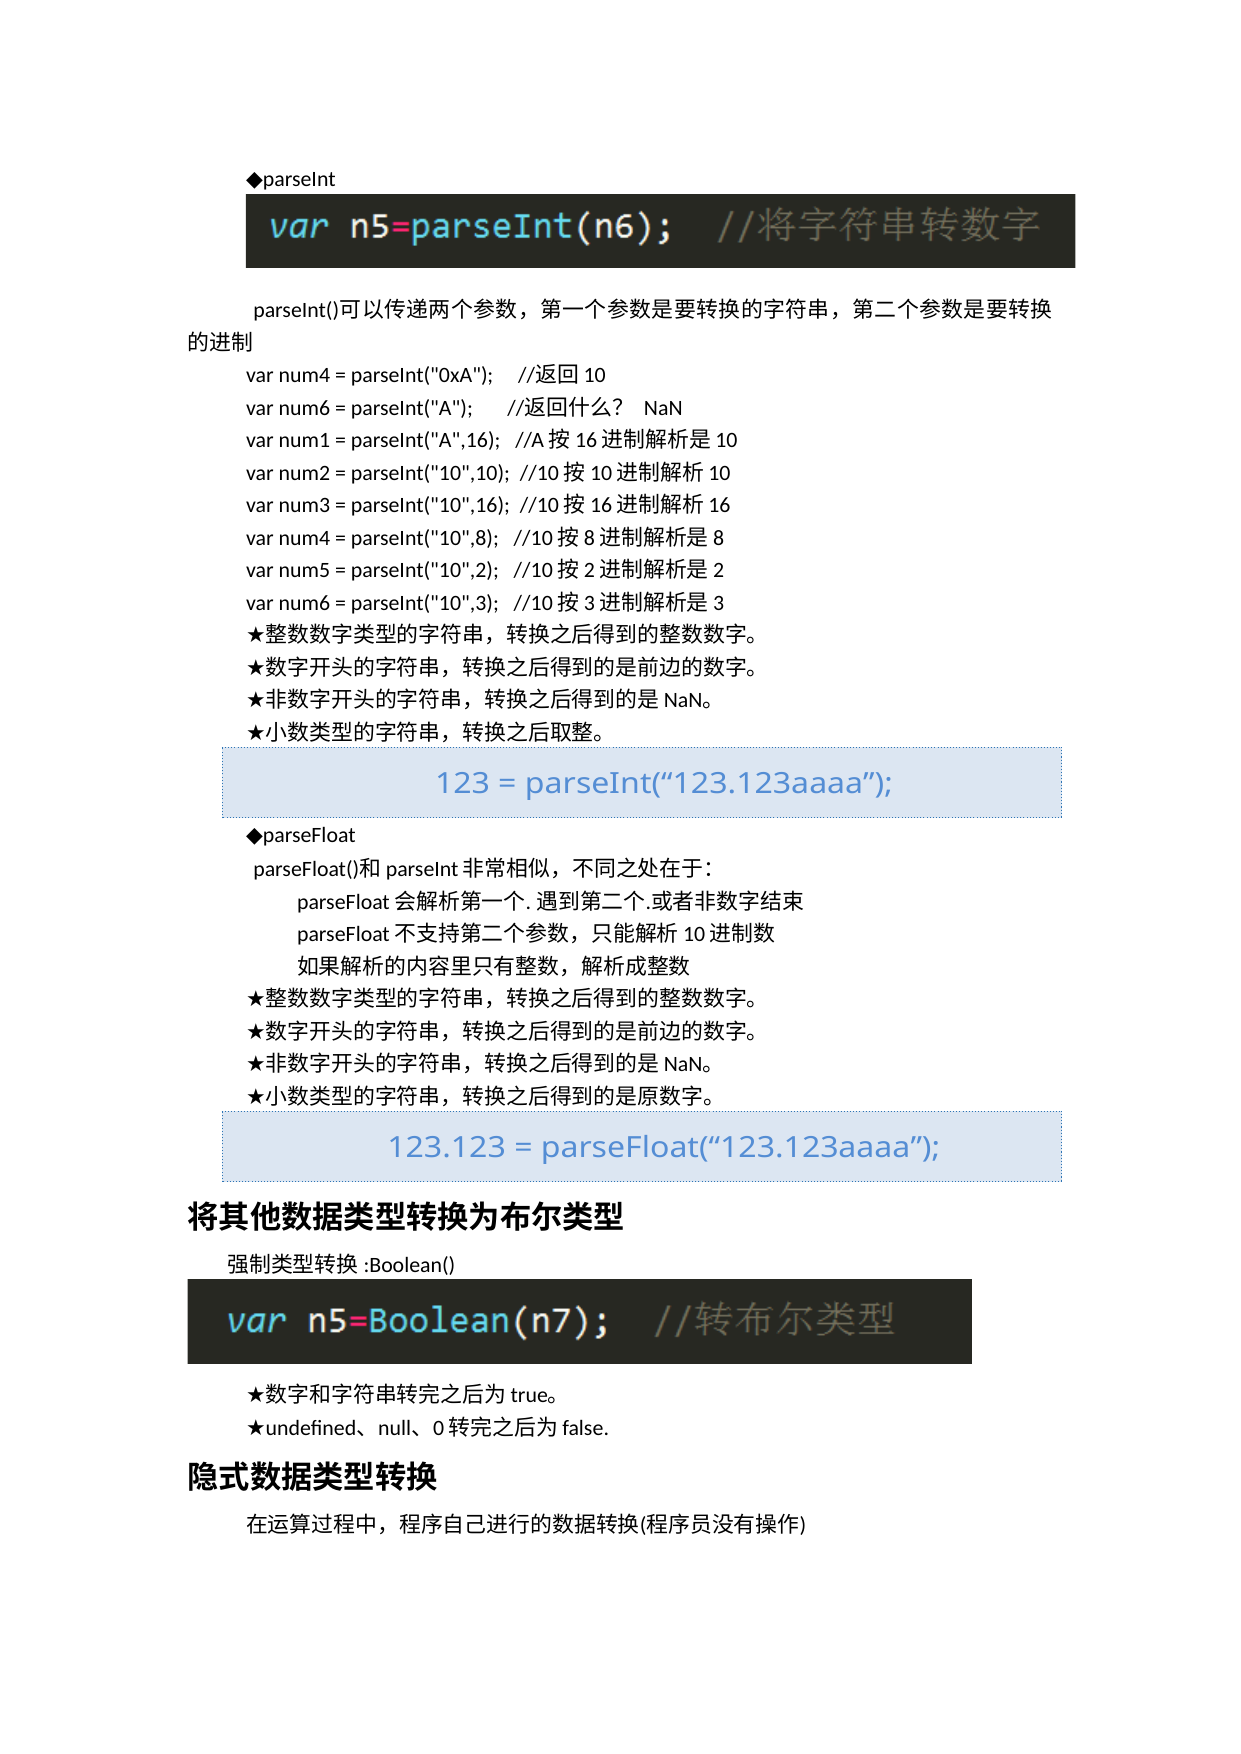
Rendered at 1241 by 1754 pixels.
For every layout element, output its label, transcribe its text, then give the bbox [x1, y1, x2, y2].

text parseFloat不支持第二个参数，只能解析10进制数 [187, 916, 1053, 948]
text 在运算过程中，程序自己进行的数据转换(程序员没有操作) [187, 1507, 1053, 1539]
text 123.123 = parseFloat(“123.123aaaa”); [222, 1111, 1062, 1182]
text parseInt()可以传递两个参数，第一个参数是要转换的字符串，第二个参数是要转换的进制 [187, 292, 1053, 357]
text ★整数数字类型的字符串，转换之后得到的整数数字。 [187, 617, 1053, 649]
text var num4 = parseInt("10",8); //10按8进制解析是8 [187, 519, 1053, 552]
text var num6 = parseInt("10",3); //10按3进制解析是3 [187, 584, 1053, 617]
text 强制类型转换 :Boolean() [187, 1247, 1053, 1279]
picture [187, 1279, 972, 1364]
text ★数字开头的字符串，转换之后得到的是前边的数字。 [187, 649, 1053, 682]
text var num5 = parseInt("10",2); //10按2进制解析是2 [187, 552, 1053, 584]
text ★小数类型的字符串，转换之后得到的是原数字。 [187, 1078, 1053, 1111]
text 123 = parseInt(“123.123aaaa”); [222, 747, 1062, 818]
text var num6 = parseInt("A"); //返回什么？ NaN [187, 389, 1053, 422]
text 如果解析的内容里只有整数，解析成整数 [187, 948, 1053, 981]
text ★undefined、null、0转完之后为false. [187, 1409, 1053, 1442]
text parseFloat()和parseInt非常相似，不同之处在于： [187, 851, 1053, 883]
text ★小数类型的字符串，转换之后取整。 [187, 714, 1053, 747]
picture [245, 194, 1076, 268]
text ◆parseFloat [187, 818, 1053, 851]
text ★非数字开头的字符串，转换之后得到的是NaN。 [187, 682, 1053, 714]
text ◆parseInt [187, 162, 1053, 194]
text ★数字开头的字符串，转换之后得到的是前边的数字。 [187, 1013, 1053, 1046]
text parseFloat会解析第一个. 遇到第二个.或者非数字结束 [187, 883, 1053, 916]
text var num1 = parseInt("A",16); //A按16进制解析是10 [187, 422, 1053, 454]
subtitle 隐式数据类型转换 [187, 1442, 1053, 1507]
text var num4 = parseInt("0xA"); //返回10 [187, 357, 1053, 389]
text ★数字和字符串转完之后为true。 [187, 1377, 1053, 1409]
text ★整数数字类型的字符串，转换之后得到的整数数字。 [187, 981, 1053, 1013]
subtitle 将其他数据类型转换为布尔类型 [187, 1182, 1053, 1247]
text ★非数字开头的字符串，转换之后得到的是NaN。 [187, 1046, 1053, 1078]
text var num2 = parseInt("10",10); //10按10进制解析10 [187, 454, 1053, 487]
text var num3 = parseInt("10",16); //10按16进制解析16 [187, 487, 1053, 519]
